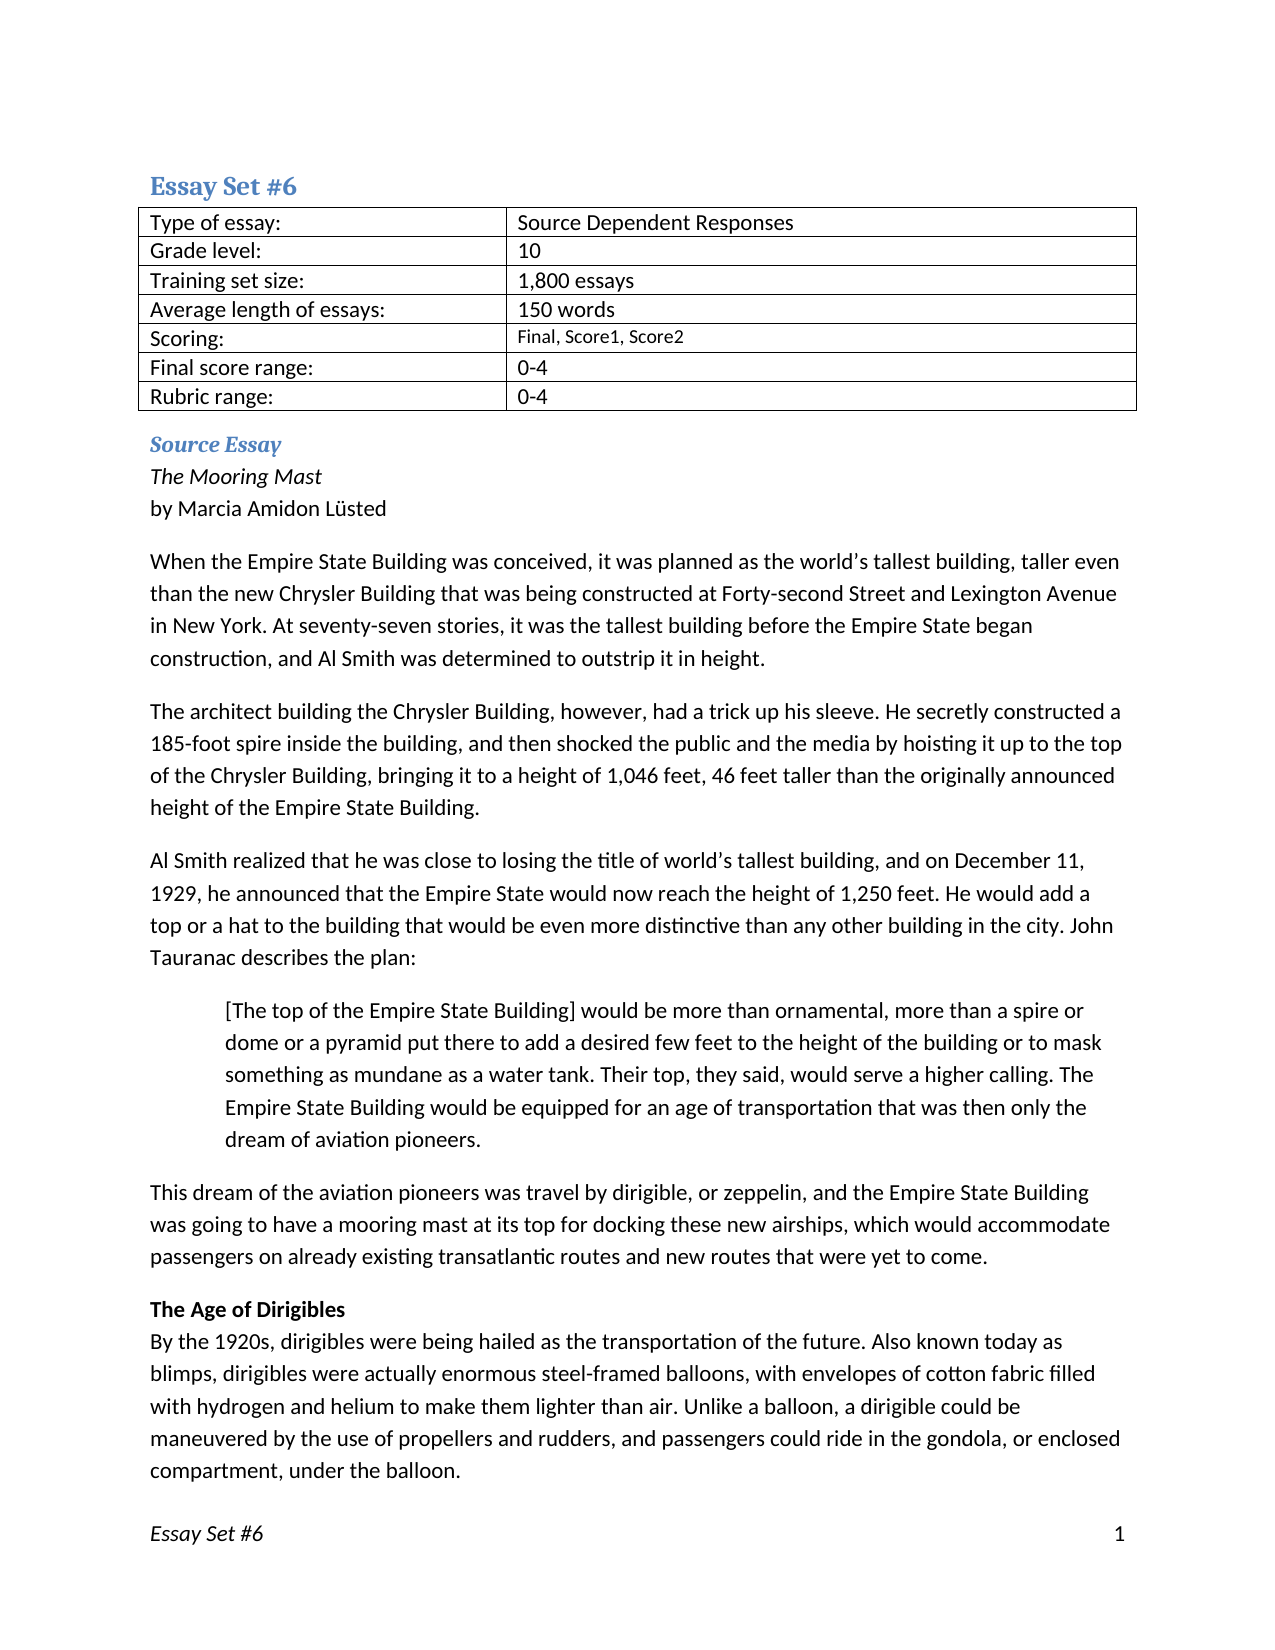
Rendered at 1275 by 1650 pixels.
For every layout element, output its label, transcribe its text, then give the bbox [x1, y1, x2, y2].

text [The top of the Empire State Building] would be more than ornamental, more than a spire or dome or a pyramid put there to add a desired few feet to the height of the building or to mask something as mundane as a water tank. Their top, they said, would serve a higher calling. The Empire State Building would be equipped for an age of transportation that was then only the dream of aviation pioneers. [225, 996, 1125, 1153]
table_header Source Dependent Responses [507, 208, 1136, 236]
text When the Empire State Building was conceived, it was planned as the world’s tallest building, taller even than the new Chrysler Building that was being constructed at Forty-second Street and Lexington Avenue in New York. At seventy-seven stories, it was the tallest building before the Empire State began construction, and Al Smith was determined to outstrip it in height. [150, 547, 1125, 672]
table_cell Scoring: [139, 324, 506, 352]
table_cell 10 [507, 237, 1136, 265]
table_cell Rubric range: [139, 382, 506, 410]
text The Mooring Mast by Marcia Amidon Lüsted [150, 462, 1125, 522]
table_cell Average length of essays: [139, 295, 506, 323]
text The architect building the Chrysler Building, however, had a trick up his sleeve. He secretly constructed a 185-foot spire inside the building, and then shocked the public and the media by hoisting it up to the top of the Chrysler Building, bringing it to a height of 1,046 feet, 46 feet taller than the originally announced height of the Empire State Building. [150, 697, 1125, 821]
text This dream of the aviation pioneers was travel by dirigible, or zeppelin, and the Empire State Building was going to have a mooring mast at its top for docking these new airships, which would accommodate passengers on already existing transatlantic routes and new routes that were yet to come. [150, 1178, 1125, 1270]
subtitle Source Essay [150, 432, 1125, 458]
table_cell Training set size: [139, 266, 506, 294]
table_cell 0-4 [507, 353, 1136, 381]
table_cell Final, Score1, Score2 [507, 324, 1136, 352]
table_cell 0-4 [507, 382, 1136, 410]
table_cell Final score range: [139, 353, 506, 381]
table_header Type of essay: [139, 208, 506, 236]
text Al Smith realized that he was close to losing the title of world’s tallest building, and on December 11, 1929, he announced that the Empire State would now reach the height of 1,250 feet. He would add a top or a hat to the building that would be even more distinctive than any other building in the city. John Tauranac describes the plan: [150, 846, 1125, 971]
table_cell 150 words [507, 295, 1136, 323]
table_cell Grade level: [139, 237, 506, 265]
text The Age of Dirigibles [150, 1295, 1125, 1323]
text By the 1920s, dirigibles were being hailed as the transportation of the future. Also known today as blimps, dirigibles were actually enormous steel-framed balloons, with envelopes of cotton fabric filled with hydrogen and helium to make them lighter than air. Unlike a balloon, a dirigible could be maneuvered by the use of propellers and rudders, and passengers could ride in the gondola, or enclosed compartment, under the balloon. [150, 1327, 1125, 1484]
subtitle Essay Set #6 [150, 171, 1125, 202]
table_cell 1,800 essays [507, 266, 1136, 294]
